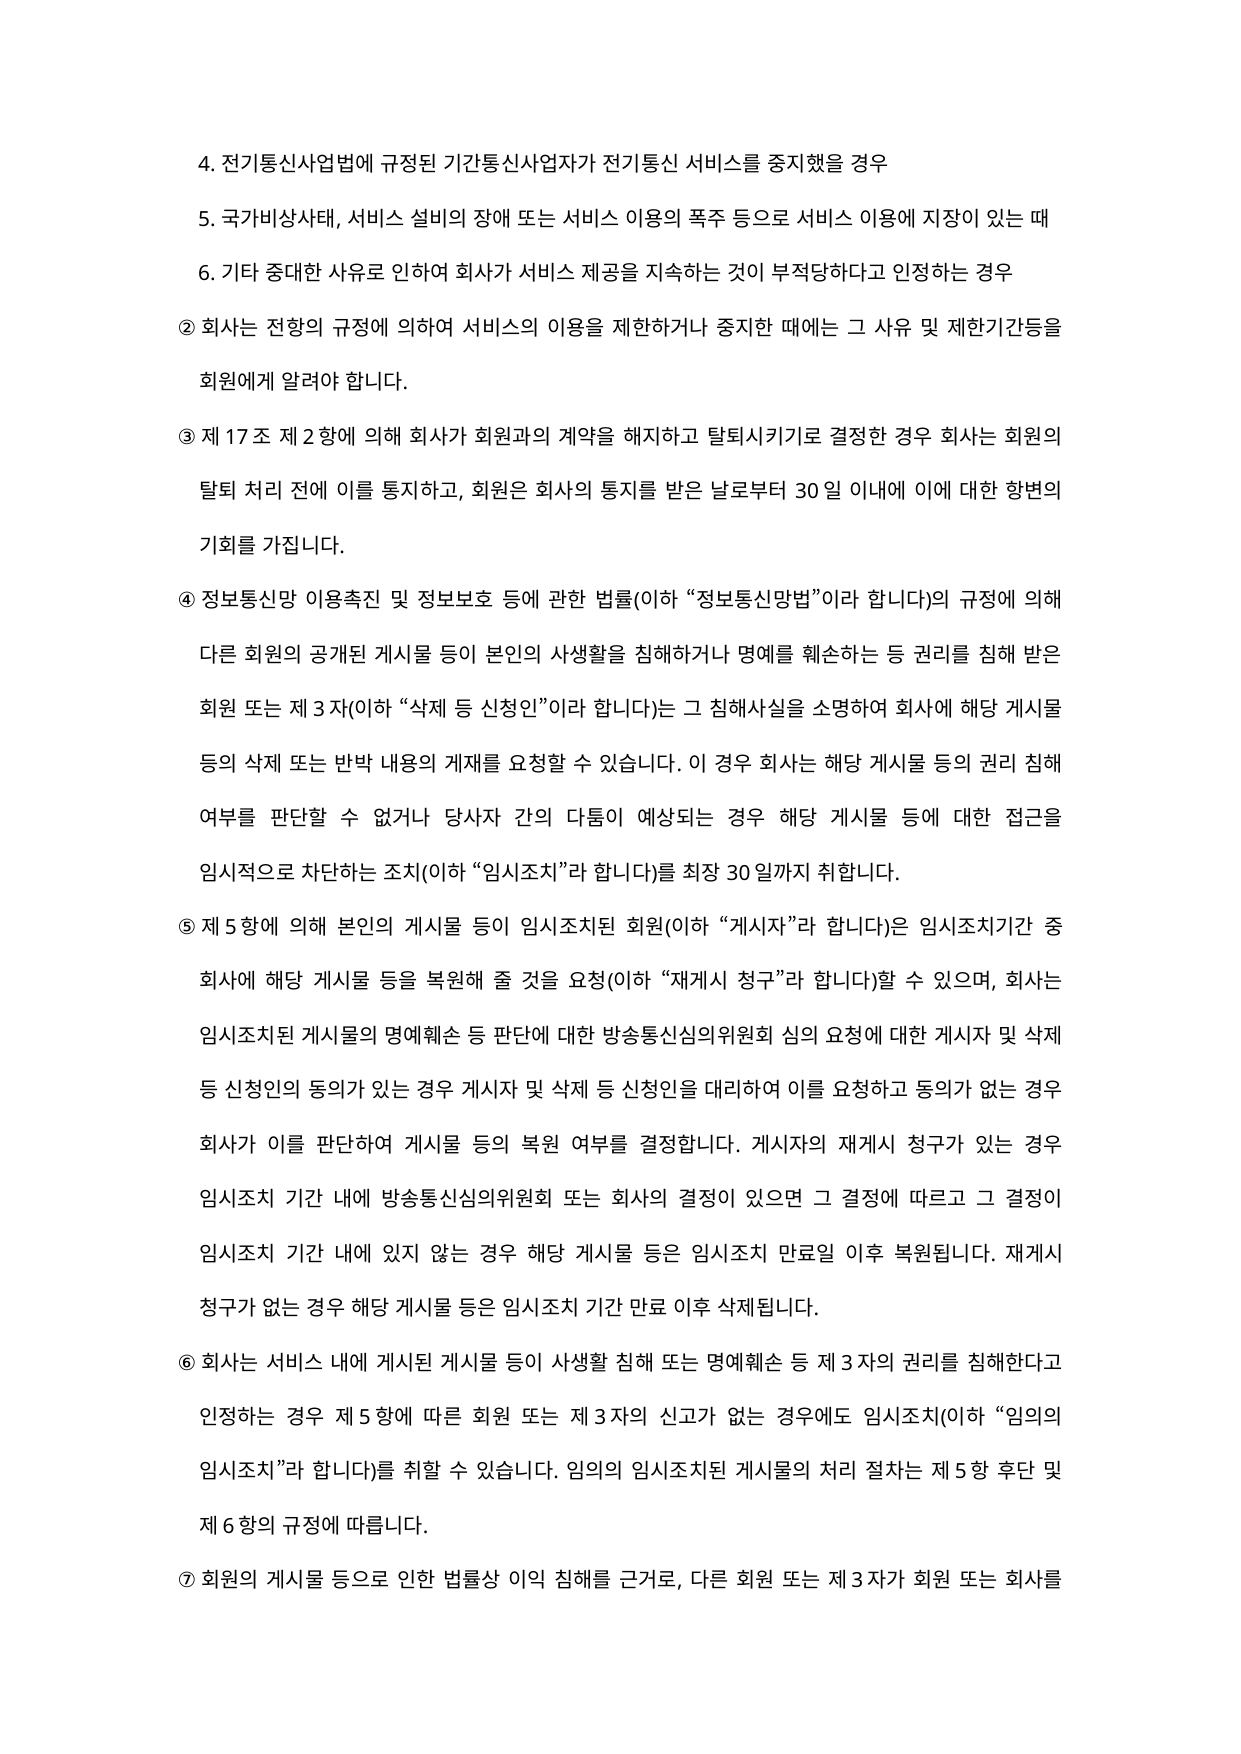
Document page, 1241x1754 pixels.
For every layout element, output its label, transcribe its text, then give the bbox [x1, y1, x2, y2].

text ③ 제17조 제2항에 의해 회사가 회원과의 계약을 해지하고 탈퇴시키기로 결정한 경우 회사는 회원의 탈퇴 처리 전에 이를 통지하고, 회원은 회사의 통지를 받은 날로부터 30일 이내에 이에 대한 항변의 기회를 가집니다. [177, 420, 1063, 559]
text ④ 정보통신망 이용촉진 및 정보보호 등에 관한 법률(이하 “정보통신망법”이라 합니다)의 규정에 의해 다른 회원의 공개된 게시물 등이 본인의 사생활을 침해하거나 명예를 훼손하는 등 권리를 침해 받은 회원 또는 제3자(이하 “삭제 등 신청인”이라 합니다)는 그 침해사실을 소명하여 회사에 해당 게시물 등의 삭제 또는 반박 내용의 게재를 요청할 수 있습니다. 이 경우 회사는 해당 게시물 등의 권리 침해 여부를 판단할 수 없거나 당사자 간의 다툼이 예상되는 경우 해당 게시물 등에 대한 접근을 임시적으로 차단하는 조치(이하 “임시조치”라 합니다)를 최장 30일까지 취합니다. [177, 583, 1063, 886]
text 4. 전기통신사업법에 규정된 기간통신사업자가 전기통신 서비스를 중지했을 경우 [198, 148, 1063, 178]
text 5. 국가비상사태, 서비스 설비의 장애 또는 서비스 이용의 폭주 등으로 서비스 이용에 지장이 있는 때 [198, 202, 1063, 232]
text ⑤ 제5항에 의해 본인의 게시물 등이 임시조치된 회원(이하 “게시자”라 합니다)은 임시조치기간 중 회사에 해당 게시물 등을 복원해 줄 것을 요청(이하 “재게시 청구”라 합니다)할 수 있으며, 회사는 임시조치된 게시물의 명예훼손 등 판단에 대한 방송통신심의위원회 심의 요청에 대한 게시자 및 삭제 등 신청인의 동의가 있는 경우 게시자 및 삭제 등 신청인을 대리하여 이를 요청하고 동의가 없는 경우 회사가 이를 판단하여 게시물 등의 복원 여부를 결정합니다. 게시자의 재게시 청구가 있는 경우 임시조치 기간 내에 방송통신심의위원회 또는 회사의 결정이 있으면 그 결정에 따르고 그 결정이 임시조치 기간 내에 있지 않는 경우 해당 게시물 등은 임시조치 만료일 이후 복원됩니다. 재게시 청구가 없는 경우 해당 게시물 등은 임시조치 기간 만료 이후 삭제됩니다. [177, 910, 1063, 1322]
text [177, 1564, 1063, 1594]
text ② 회사는 전항의 규정에 의하여 서비스의 이용을 제한하거나 중지한 때에는 그 사유 및 제한기간등을 회원에게 알려야 합니다. [177, 311, 1063, 396]
text 6. 기타 중대한 사유로 인하여 회사가 서비스 제공을 지속하는 것이 부적당하다고 인정하는 경우 [198, 257, 1063, 287]
text ⑥ 회사는 서비스 내에 게시된 게시물 등이 사생활 침해 또는 명예훼손 등 제3자의 권리를 침해한다고 인정하는 경우 제5항에 따른 회원 또는 제3자의 신고가 없는 경우에도 임시조치(이하 “임의의 임시조치”라 합니다)를 취할 수 있습니다. 임의의 임시조치된 게시물의 처리 절차는 제5항 후단 및 제6항의 규정에 따릅니다. [177, 1346, 1063, 1539]
